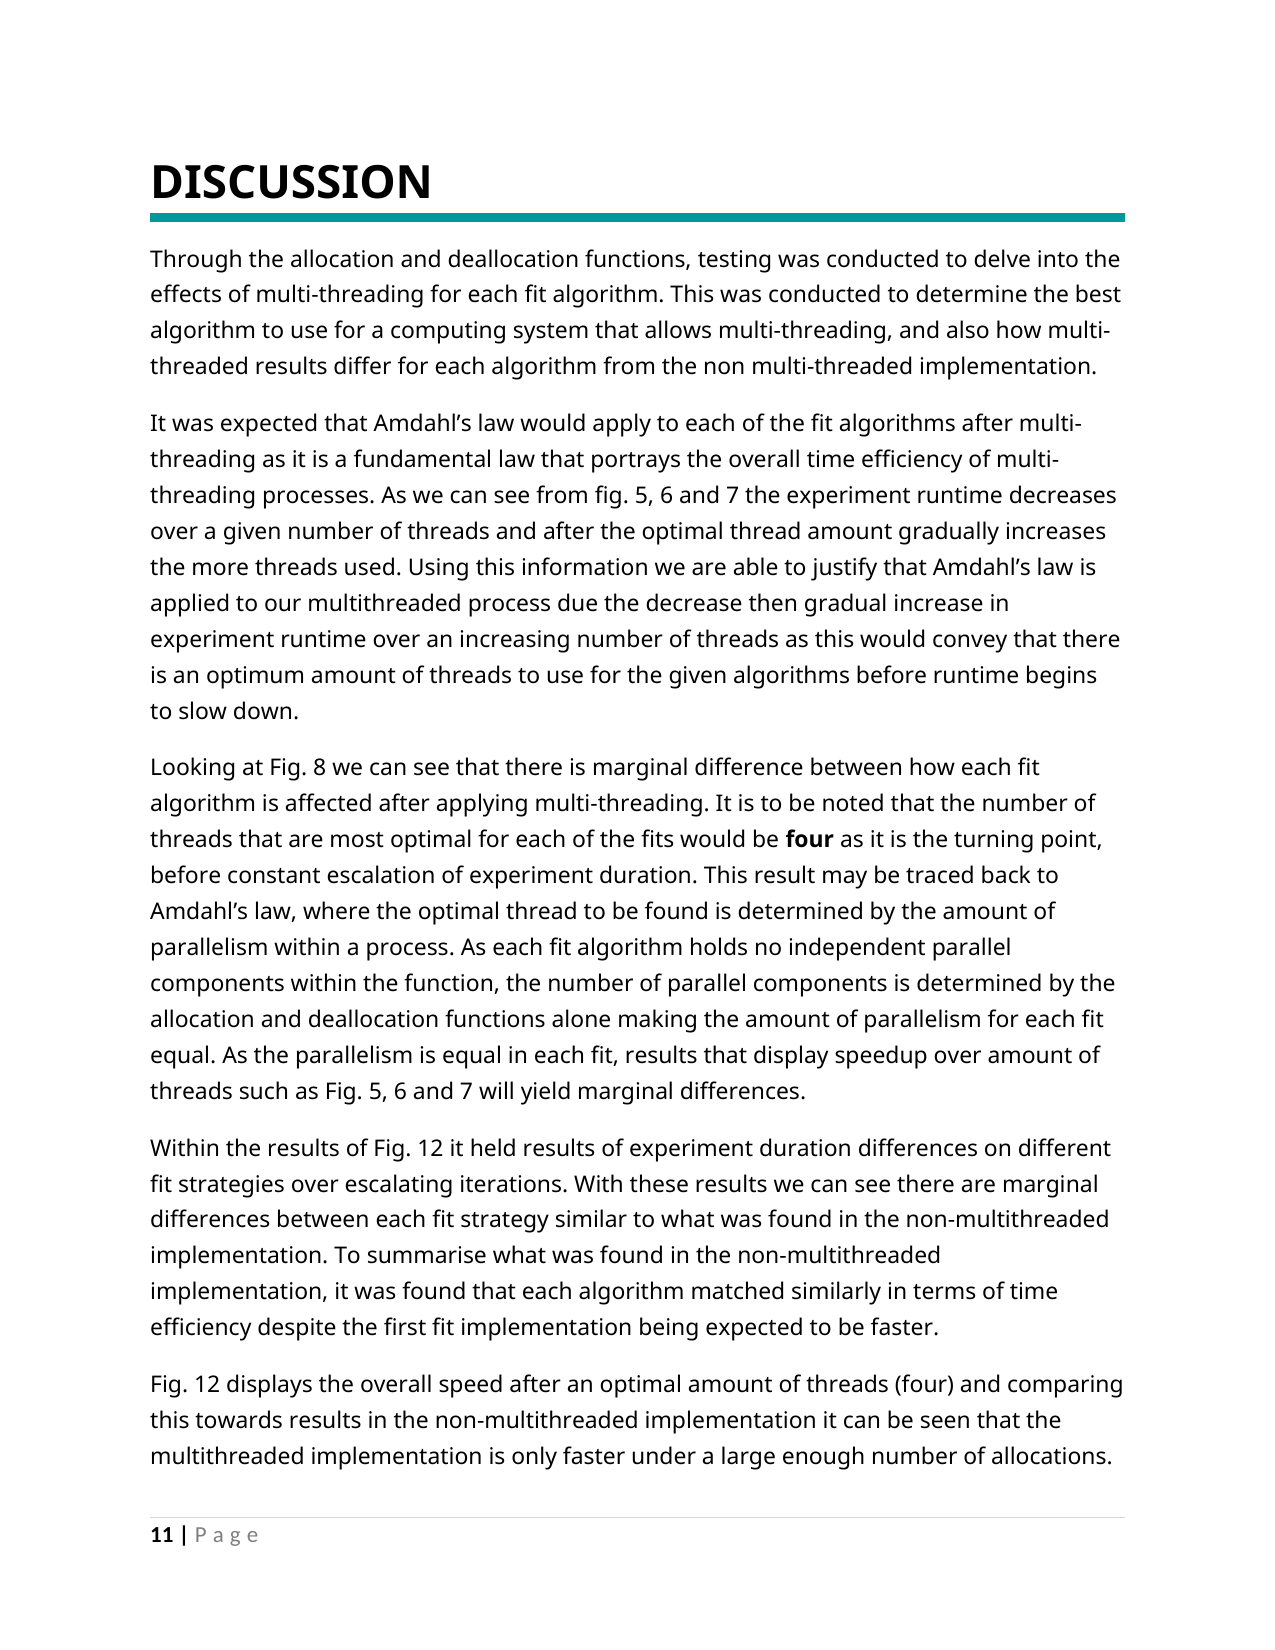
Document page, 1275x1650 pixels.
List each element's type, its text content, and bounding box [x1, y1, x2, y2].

text DISCUSSION [150, 150, 1125, 212]
text Looking at Fig. 8 we can see that there is marginal difference between how each fit algorithm is affected after applying multi-threading. It is to be noted that the number of threads that are most optimal for each of the fits would be four as it is the turning point, before constant escalation of experiment duration. This result may be traced back to Amdahl’s law, where the optimal thread to be found is determined by the amount of parallelism within a process. As each fit algorithm holds no independent parallel components within the function, the number of parallel components is determined by the allocation and deallocation functions alone making the amount of parallelism for each fit equal. As the parallelism is equal in each fit, results that display speedup over amount of threads such as Fig. 5, 6 and 7 will yield marginal differences. [150, 751, 1125, 1106]
text Within the results of Fig. 12 it held results of experiment duration differences on different fit strategies over escalating iterations. With these results we can see there are marginal differences between each fit strategy similar to what was found in the non-multithreaded implementation. To summarise what was found in the non-multithreaded implementation, it was found that each algorithm matched similarly in terms of time efficiency despite the first fit implementation being expected to be faster. [150, 1132, 1125, 1342]
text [150, 1368, 1125, 1471]
text Through the allocation and deallocation functions, testing was conducted to delve into the effects of multi-threading for each fit algorithm. This was conducted to determine the best algorithm to use for a computing system that allows multi-threading, and also how multi-threaded results differ for each algorithm from the non multi-threaded implementation. [150, 242, 1125, 382]
text It was expected that Amdahl’s law would apply to each of the fit algorithms after multi-threading as it is a fundamental law that portrays the overall time efficiency of multi-threading processes. As we can see from fig. 5, 6 and 7 the experiment runtime decreases over a given number of threads and after the optimal thread amount gradually increases the more threads used. Using this information we are able to justify that Amdahl’s law is applied to our multithreaded process due the decrease then gradual increase in experiment runtime over an increasing number of threads as this would convey that there is an optimum amount of threads to use for the given algorithms before runtime begins to slow down. [150, 407, 1125, 726]
